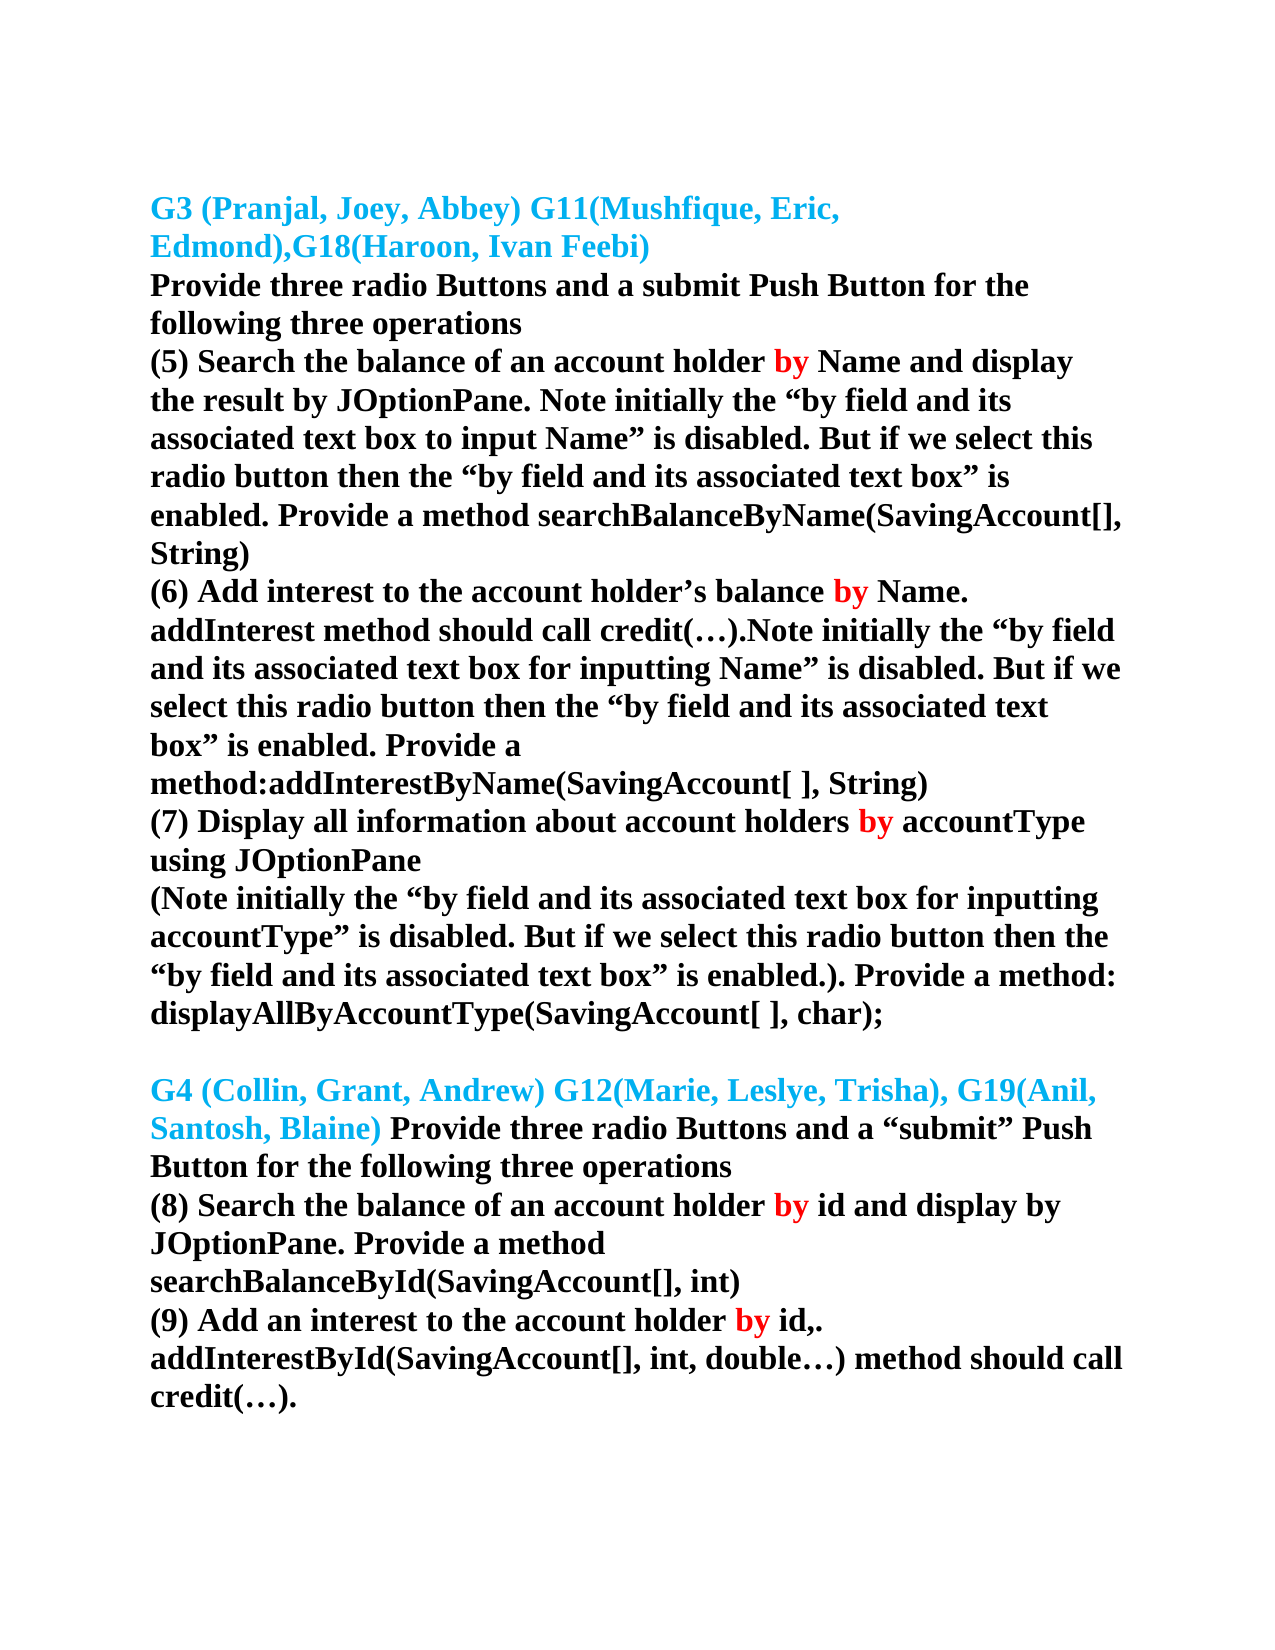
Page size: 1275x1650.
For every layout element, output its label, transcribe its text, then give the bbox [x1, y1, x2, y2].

text (7) Display all information about account holders by accountType using JOptionPane [150, 802, 1125, 878]
text (Note initially the “by field and its associated text box for inputting accountType” is disabled. But if we select this radio button then the “by field and its associated text box” is enabled.). Provide a method: displayAllByAccountType(SavingAccount[ ], char); [150, 878, 1125, 1032]
text (9) Add an interest to the account holder by id,. addInterestById(SavingAccount[], int, double…) method should call credit(…). [150, 1300, 1125, 1415]
text (5) Search the balance of an account holder by Name and display the result by JOptionPane. Note initially the “by field and its associated text box to input Name” is disabled. But if we select this radio button then the “by field and its associated text box” is enabled. Provide a method searchBalanceByName(SavingAccount[], String) [150, 342, 1125, 572]
text G3 (Pranjal, Joey, Abbey) G11(Mushfique, Eric, Edmond),G18(Haroon, Ivan Feebi) [150, 188, 1125, 265]
text (8) Search the balance of an account holder by id and display by JOptionPane. Provide a method searchBalanceById(SavingAccount[], int) [150, 1185, 1125, 1300]
text (6) Add interest to the account holder’s balance by Name. addInterest method should call credit(…).Note initially the “by field and its associated text box for inputting Name” is disabled. But if we select this radio button then the “by field and its associated text box” is enabled. Provide a method:addInterestByName(SavingAccount[ ], String) [150, 572, 1125, 802]
text G4 (Collin, Grant, Andrew) G12(Marie, Leslye, Trisha), G19(Anil, Santosh, Blaine) Provide three radio Buttons and a “submit” Push Button for the following three operations [150, 1070, 1125, 1185]
text Provide three radio Buttons and a submit Push Button for the following three operations [150, 265, 1125, 342]
